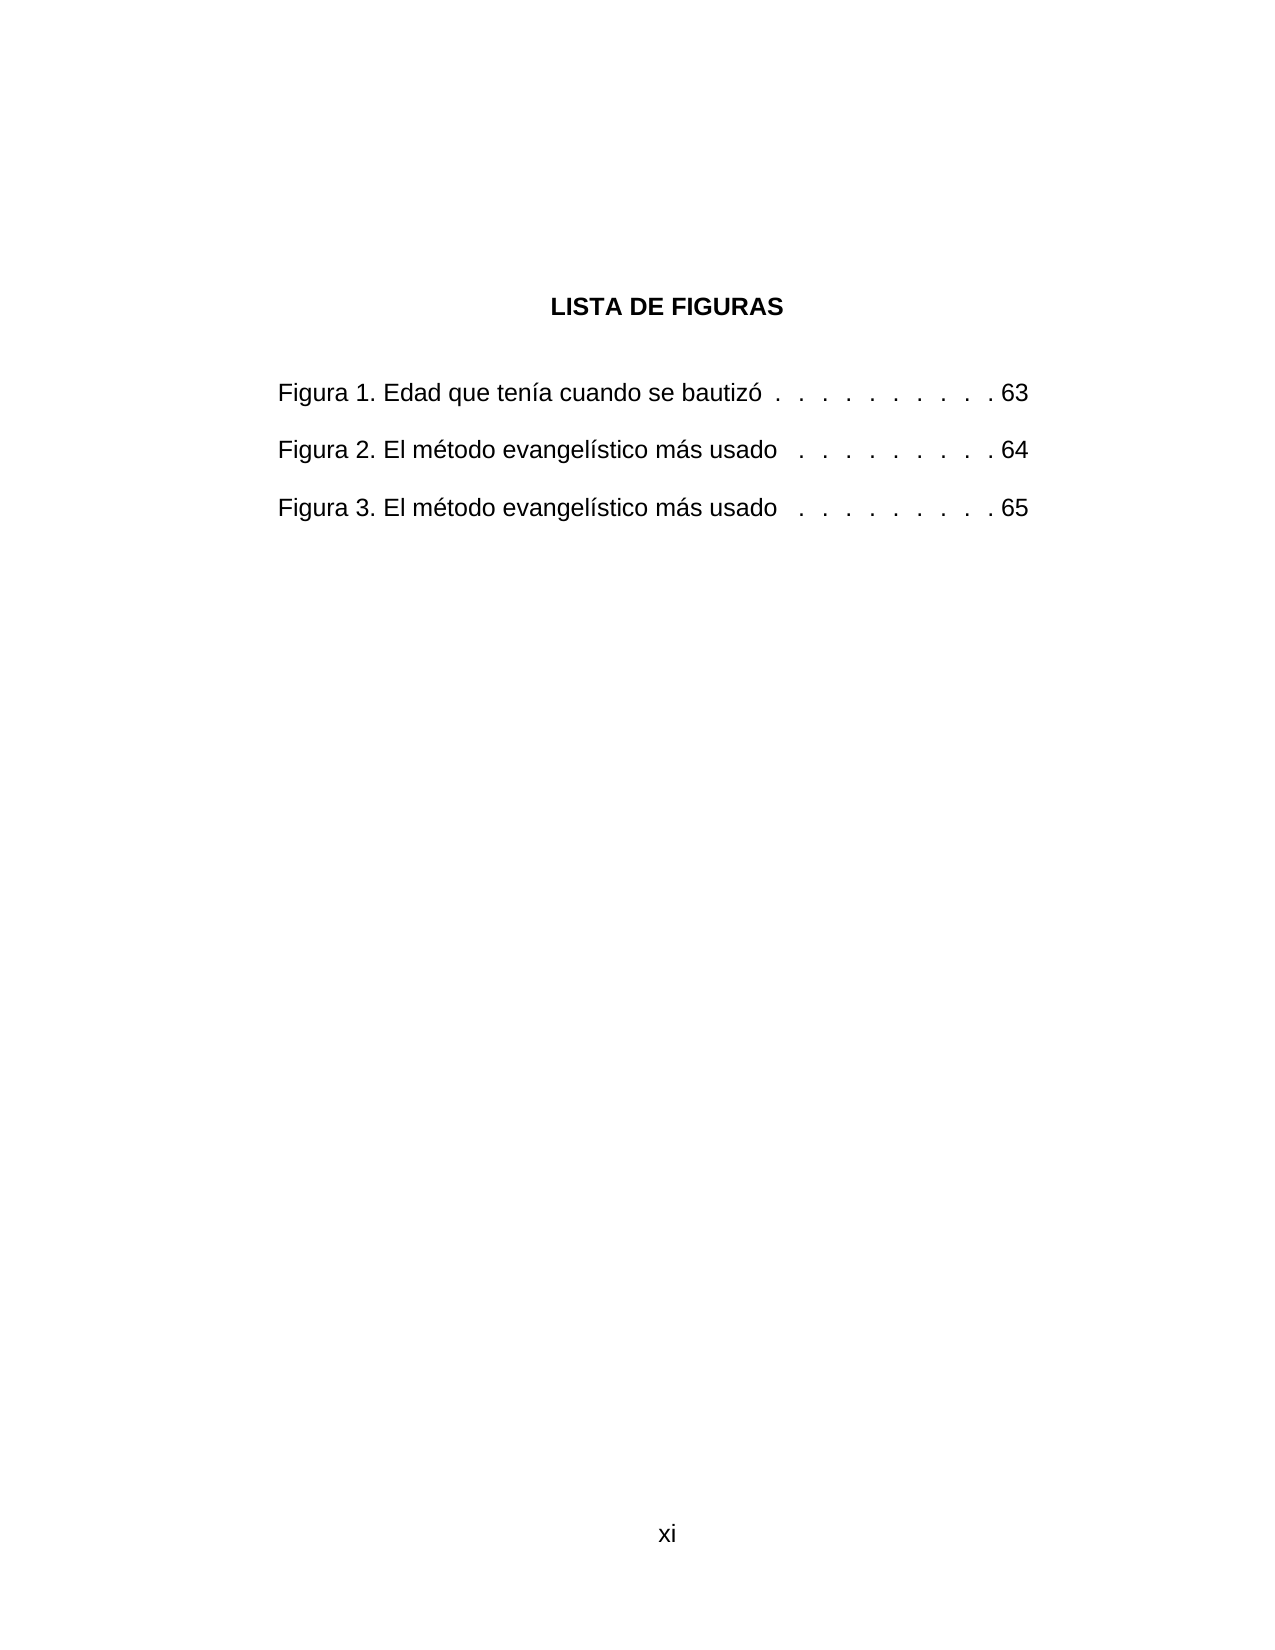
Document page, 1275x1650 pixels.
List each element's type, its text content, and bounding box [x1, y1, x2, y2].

text Figura 1. Edad que tenía cuando se bautizó . . . . . . . . . . 63 [207, 378, 1127, 406]
text Figura 2. El método evangelístico más usado . . . . . . . . . 64 [207, 435, 1127, 464]
text Figura 3. El método evangelístico más usado . . . . . . . . . 65 [207, 493, 1127, 521]
text LISTA DE FIGURAS [207, 291, 1127, 320]
